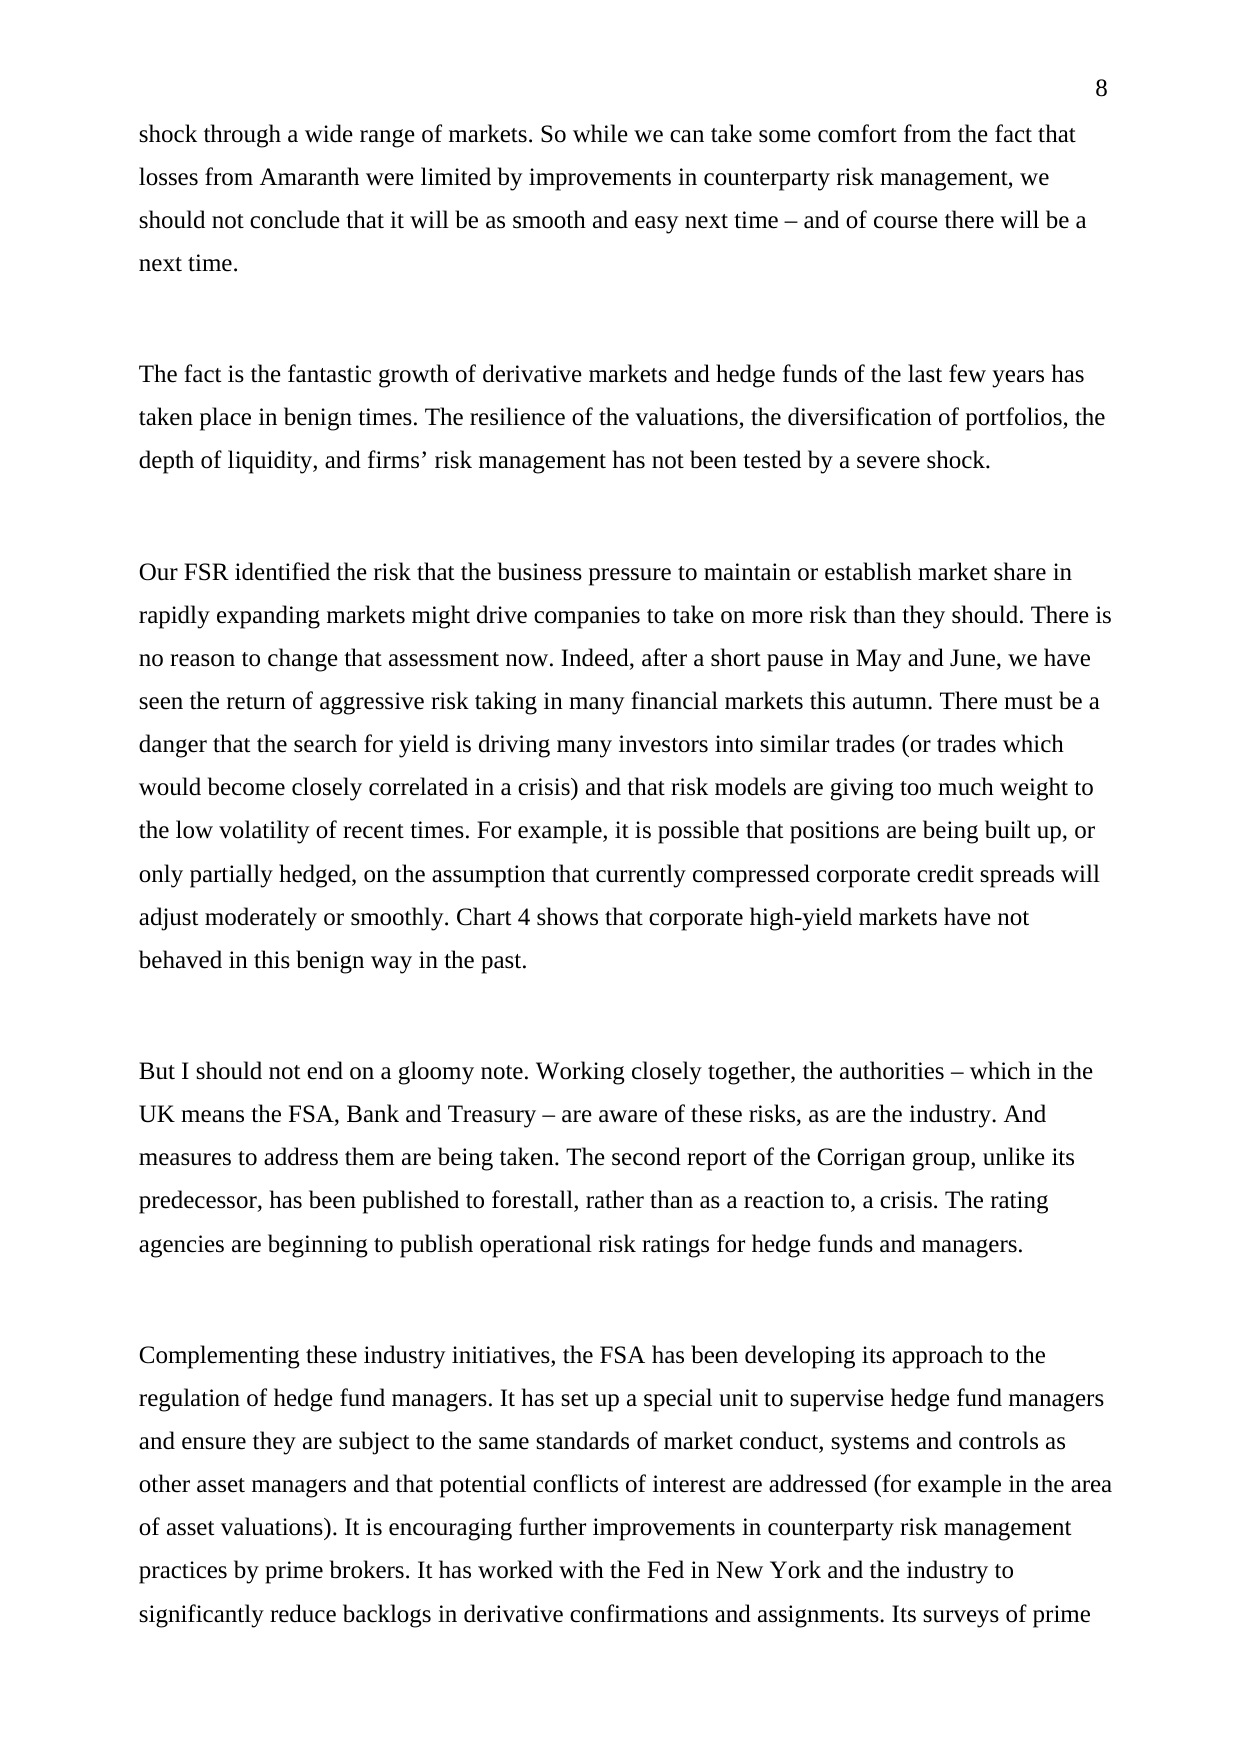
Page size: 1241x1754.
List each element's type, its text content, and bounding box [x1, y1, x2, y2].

text shock through a wide range of markets. So while we can take some comfort from the fact that losses from Amaranth were limited by improvements in counterparty risk management, we should not conclude that it will be as smooth and easy next time – and of course there will be a next time. [139, 119, 1090, 277]
text Complementing these industry initiatives, the FSA has been developing its approach to the regulation of hedge fund managers. It has set up a special unit to supervise hedge fund managers and ensure they are subject to the same standards of market conduct, systems and controls as other asset managers and that potential conflicts of interest are addressed (for example in the area of asset valuations). It is encouraging further improvements in counterparty risk management practices by prime brokers. It has worked with the Fed in New York and the industry to significantly reduce backlogs in derivative confirmations and assignments. Its surveys of prime [139, 1340, 1115, 1627]
text The fact is the fantastic growth of derivative markets and hedge funds of the last few years has taken place in benign times. The resilience of the valuations, the diversification of portfolios, the depth of liquidity, and firms’ risk management has not been tested by a severe shock. [139, 359, 1132, 474]
text Our FSR identified the risk that the business pressure to maintain or establish market share in rapidly expanding markets might drive companies to take on more risk than they should. There is no reason to change that assessment now. Indeed, after a short pause in May and June, we have seen the return of aggressive risk taking in many financial markets this autumn. There must be a danger that the search for yield is driving many investors into similar trades (or trades which would become closely correlated in a crisis) and that risk models are giving too much weight to the low volatility of recent times. For example, it is possible that positions are being built up, or only partially hedged, on the assumption that currently compressed corporate credit spreads will adjust moderately or smoothly. Chart 4 shows that corporate high-yield markets have not behaved in this benign way in the past. [139, 557, 1113, 974]
text But I should not end on a gloomy note. Working closely together, the authorities – which in the UK means the FSA, Bank and Treasury – are aware of these risks, as are the industry. And measures to address them are being taken. The second report of the Corrigan group, unlike its predecessor, has been published to forestall, rather than as a reaction to, a crisis. The rating agencies are beginning to publish operational risk ratings for hedge funds and managers. [139, 1056, 1114, 1257]
